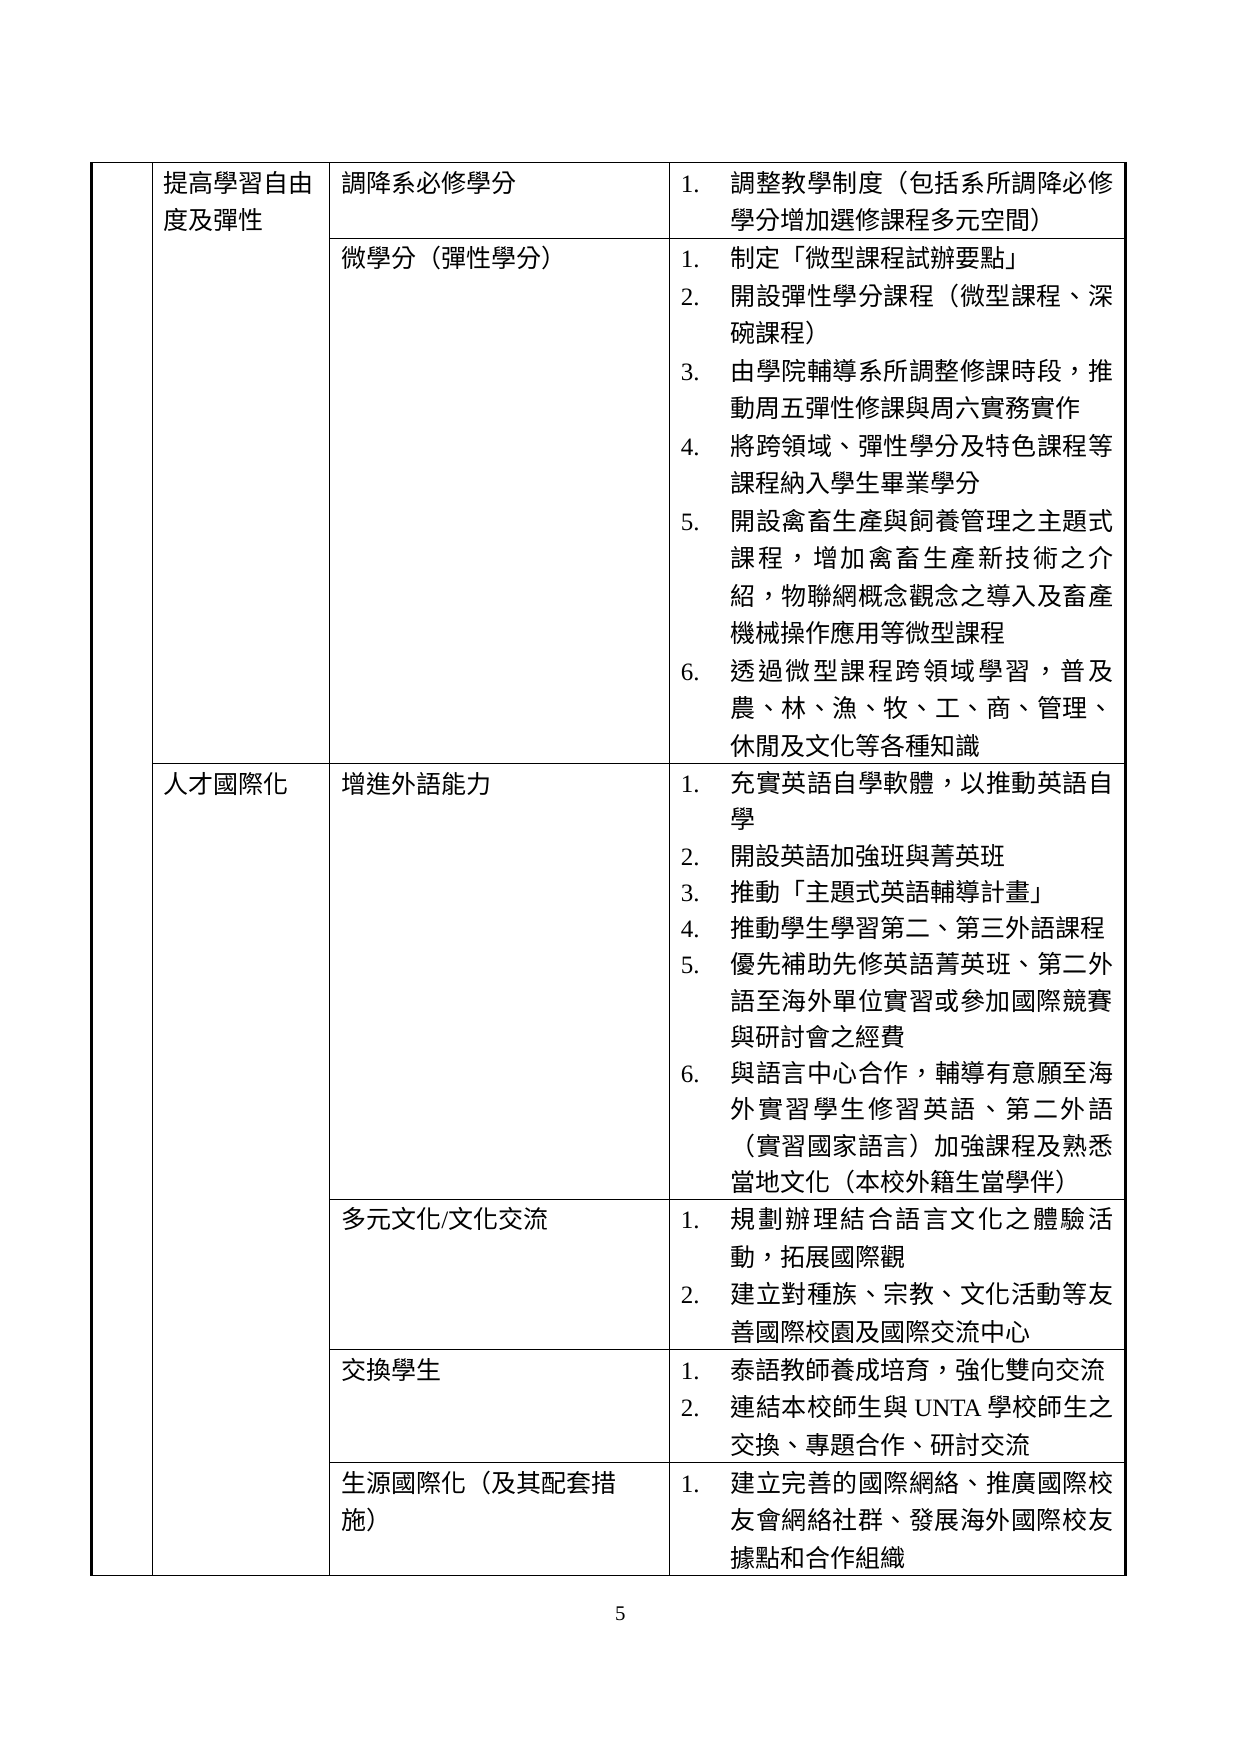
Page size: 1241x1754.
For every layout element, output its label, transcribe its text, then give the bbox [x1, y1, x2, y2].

table_cell 提高學習自由度及彈性 [153, 163, 329, 763]
table_cell 增進外語能力 [330, 764, 669, 1198]
table_cell 多元文化/文化交流 [330, 1200, 669, 1349]
table_cell 調整教學制度（包括系所調降必修學分增加選修課程多元空間） [670, 163, 1124, 237]
table_cell 規劃辦理結合語言文化之體驗活動，拓展國際觀 建立對種族、宗教、文化活動等友善國際校園及國際交流中心 [670, 1200, 1124, 1349]
table_cell 生源國際化（及其配套措施） [330, 1463, 669, 1575]
table_cell 建立完善的國際網絡、推廣國際校友會網絡社群、發展海外國際校友據點和合作組織 [670, 1463, 1124, 1575]
table_cell 制定「微型課程試辦要點」 開設彈性學分課程（微型課程、深碗課程） 由學院輔導系所調整修課時段，推動周五彈性修課與周六實務實作 將跨領域、彈性學分及特色課程等課程納入學生畢業學分 開設禽畜生產與飼養管理之主題式課程，增加禽畜生產新技術之介紹，物聯網概念觀念之導入及畜產機械操作應用等微型課程 透過微型課程跨領域學習，普及農、林、漁、牧、工、商、管理、休閒及文化等各種知識 [670, 239, 1124, 763]
table_cell 調降系必修學分 [330, 163, 669, 237]
table_cell 泰語教師養成培育，強化雙向交流 連結本校師生與UNTA學校師生之交換、專題合作、研討交流 [670, 1350, 1124, 1462]
table_cell 充實英語自學軟體，以推動英語自學 開設英語加強班與菁英班 推動「主題式英語輔導計畫」 推動學生學習第二、第三外語課程 優先補助先修英語菁英班、第二外語至海外單位實習或參加國際競賽與研討會之經費 與語言中心合作，輔導有意願至海外實習學生修習英語、第二外語（實習國家語言）加強課程及熟悉當地文化（本校外籍生當學伴） [670, 764, 1124, 1198]
table_cell 交換學生 [330, 1350, 669, 1462]
table_cell 人才國際化 [153, 764, 329, 1575]
table_cell 微學分（彈性學分） [330, 239, 669, 763]
